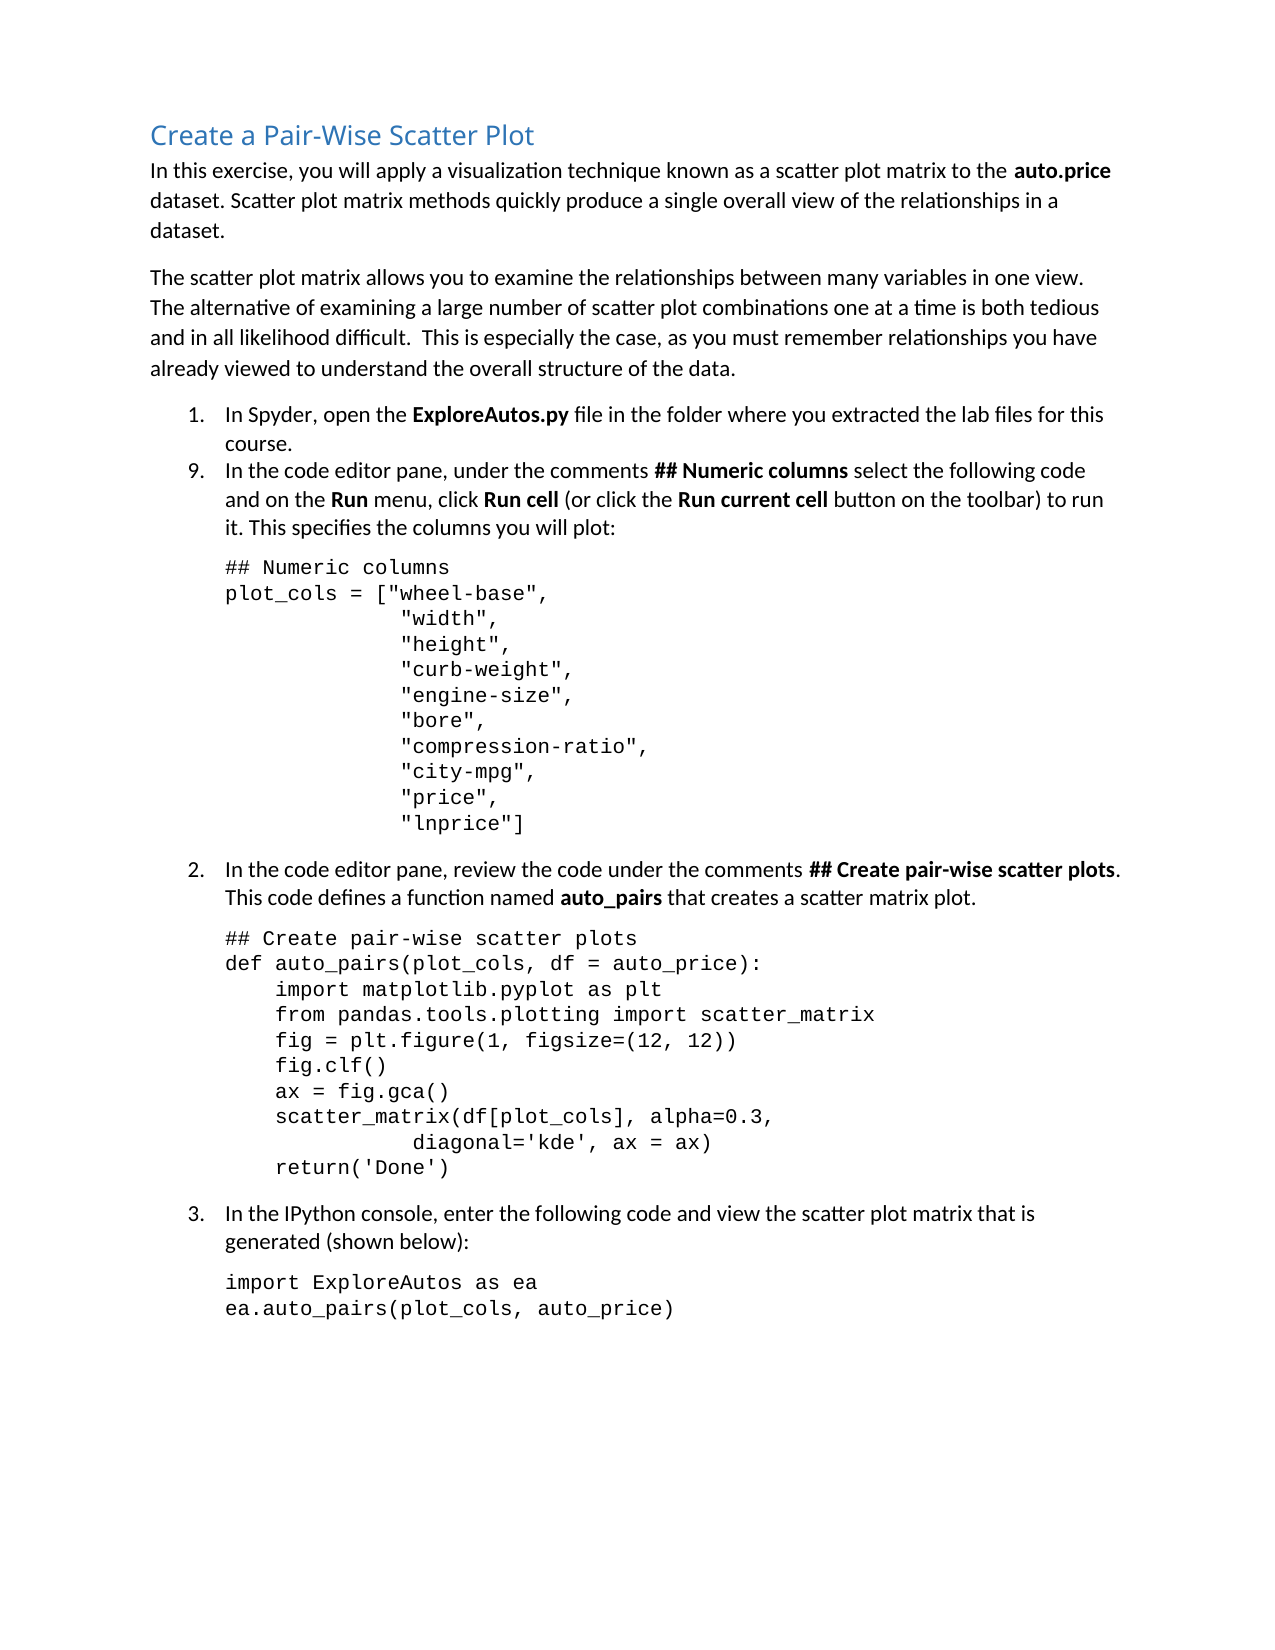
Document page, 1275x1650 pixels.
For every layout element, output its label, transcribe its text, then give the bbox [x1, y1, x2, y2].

list In the IPython console, enter the following code and view the scatter plot matrix that is generated (shown below): [187, 1199, 1125, 1255]
text import matplotlib.pyplot as plt [225, 978, 1125, 1002]
text "height", [225, 634, 1125, 658]
list In the code editor pane, under the comments ## Numeric columns select the following code and on the Run menu, click Run cell (or click the Run current cell button on the toolbar) to run it. This specifies the columns you will plot: [187, 457, 1125, 541]
text "bore", [225, 711, 1125, 734]
text "lnprice"] [225, 813, 1125, 836]
text The scatter plot matrix allows you to examine the relationships between many variables in one view. The alternative of examining a large number of scatter plot combinations one at a time is both tedious and in all likelihood difficult. This is especially the case, as you must remember relationships you have already viewed to understand the overall structure of the data. [150, 263, 1125, 382]
text def auto_pairs(plot_cols, df = auto_price): [225, 953, 1125, 977]
text import ExploreAutos as ea [225, 1272, 1125, 1296]
text diagonal='kde', ax = ax) [225, 1132, 1125, 1155]
list In Spyder, open the ExploreAutos.py file in the folder where you extracted the lab files for this course. [187, 401, 1125, 457]
text "engine-size", [225, 685, 1125, 709]
text ## Create pair-wise scatter plots [225, 927, 1125, 951]
text fig = plt.figure(1, figsize=(12, 12)) [225, 1029, 1125, 1053]
text ea.auto_pairs(plot_cols, auto_price) [225, 1298, 1125, 1351]
text "city-mpg", [225, 762, 1125, 785]
text plot_cols = ["wheel-base", [225, 583, 1125, 607]
text ax = fig.gca() [225, 1081, 1125, 1104]
text return('Done') [225, 1157, 1125, 1181]
text fig.clf() [225, 1055, 1125, 1079]
subtitle Create a Pair-Wise Scatter Plot [150, 116, 1125, 153]
text "curb-weight", [225, 659, 1125, 683]
text "price", [225, 787, 1125, 811]
text scatter_matrix(df[plot_cols], alpha=0.3, [225, 1106, 1125, 1130]
text In this exercise, you will apply a visualization technique known as a scatter plot matrix to the auto.price dataset. Scatter plot matrix methods quickly produce a single overall view of the relationships in a dataset. [150, 156, 1125, 244]
text "width", [225, 608, 1125, 632]
text "compression-ratio", [225, 736, 1125, 760]
text from pandas.tools.plotting import scatter_matrix [225, 1004, 1125, 1028]
list In the code editor pane, review the code under the comments ## Create pair-wise scatter plots. This code defines a function named auto_pairs that creates a scatter matrix plot. [187, 855, 1125, 911]
text ## Numeric columns [225, 557, 1125, 581]
